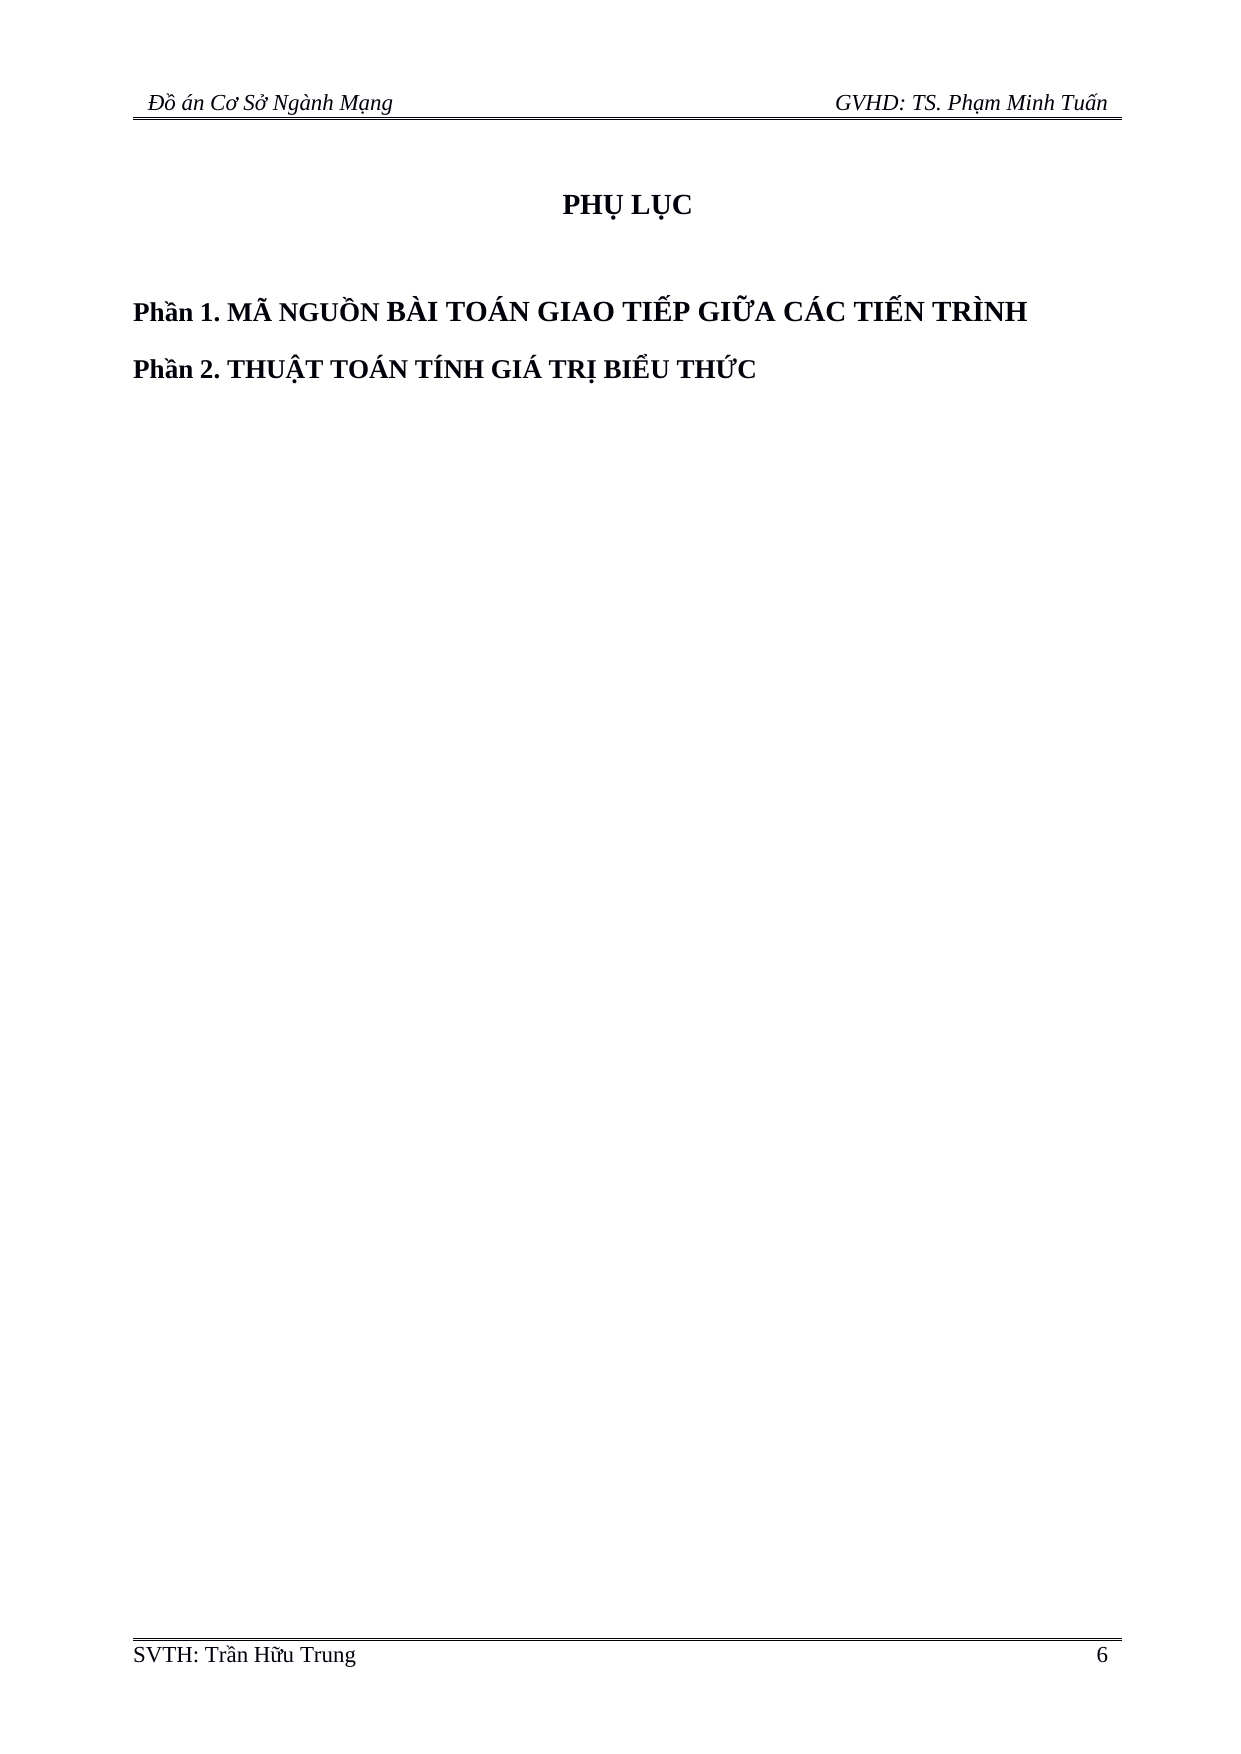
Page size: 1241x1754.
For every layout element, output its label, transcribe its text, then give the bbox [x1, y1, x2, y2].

text Phần 2. THUẬT TOÁN TÍNH GIÁ TRỊ BIỂU THỨC [133, 354, 1122, 385]
text Phần 1. MÃ NGUỒN BÀI TOÁN GIAO TIẾP GIỮA CÁC TIẾN TRÌNH [133, 294, 1122, 328]
subtitle PHỤ LỤC [133, 187, 1122, 221]
